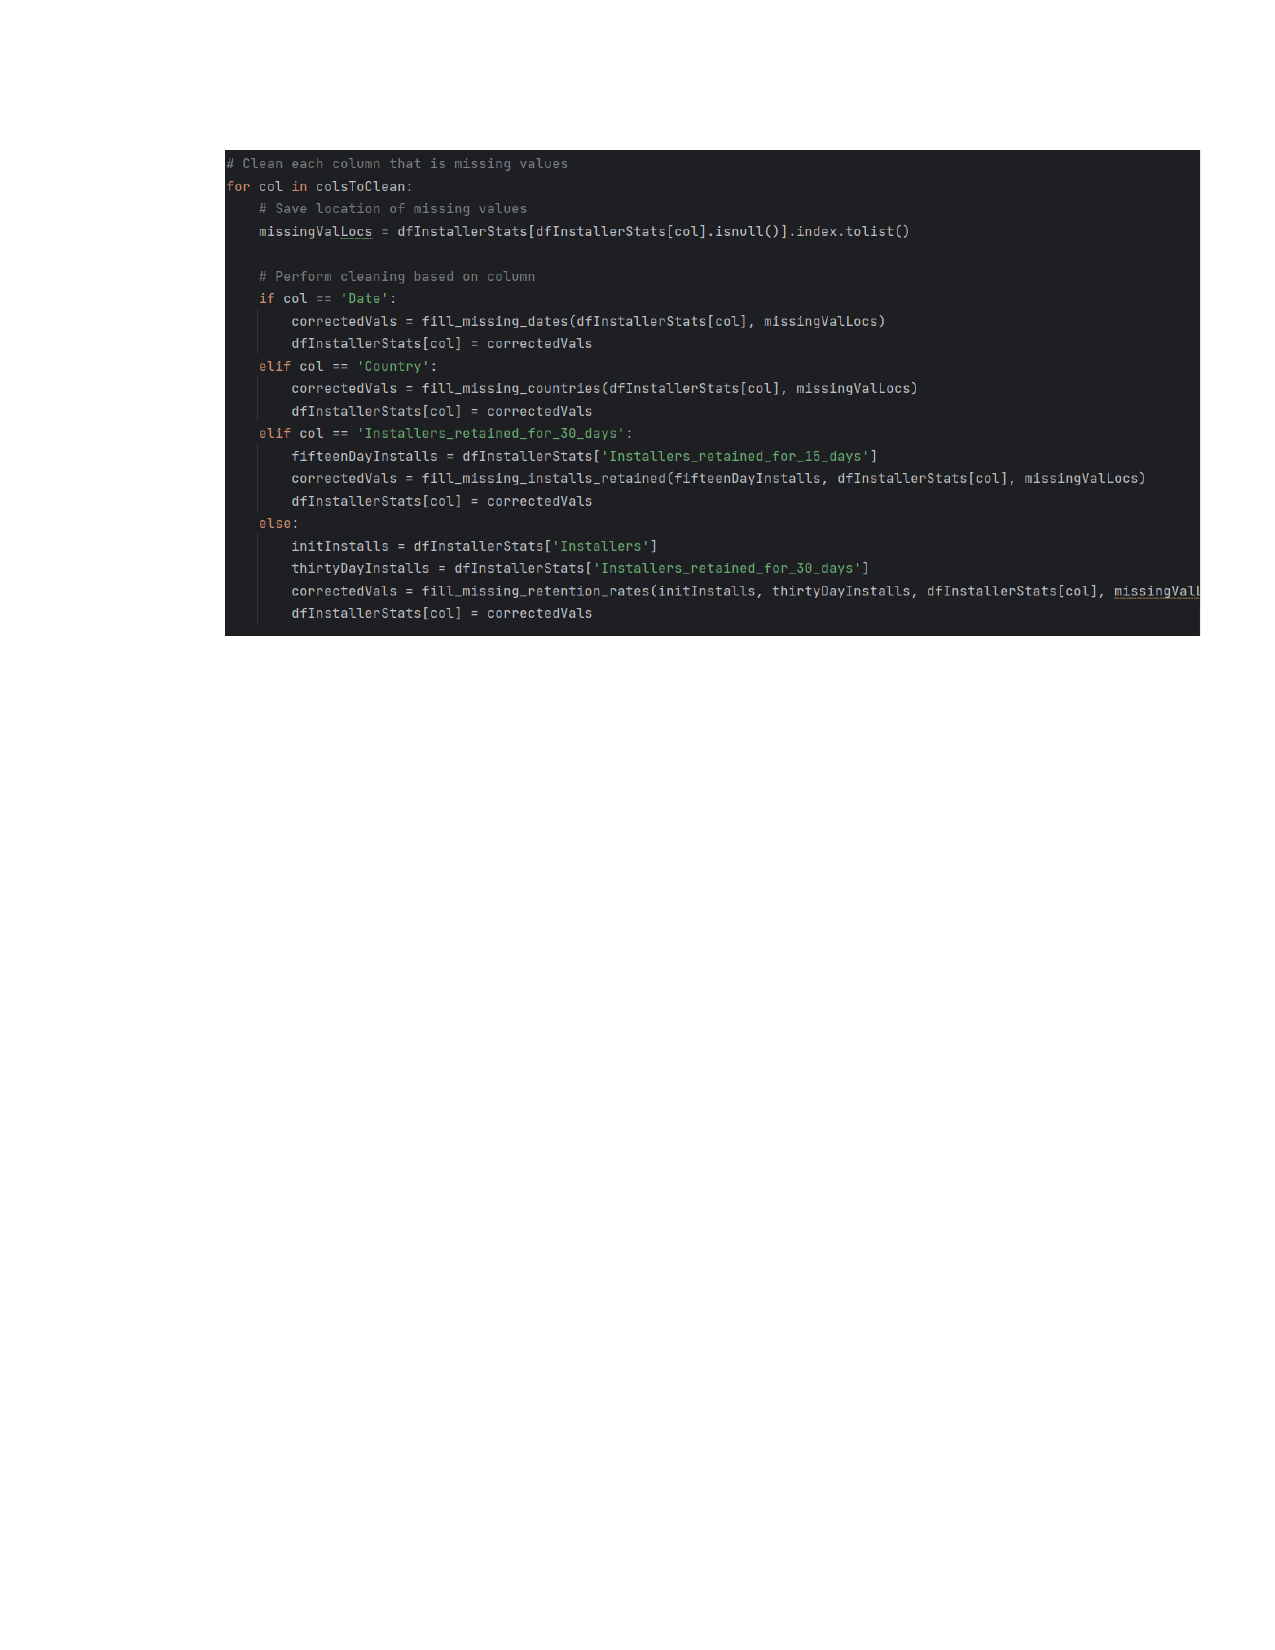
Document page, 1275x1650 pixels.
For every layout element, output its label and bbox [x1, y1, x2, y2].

picture [225, 150, 1200, 636]
